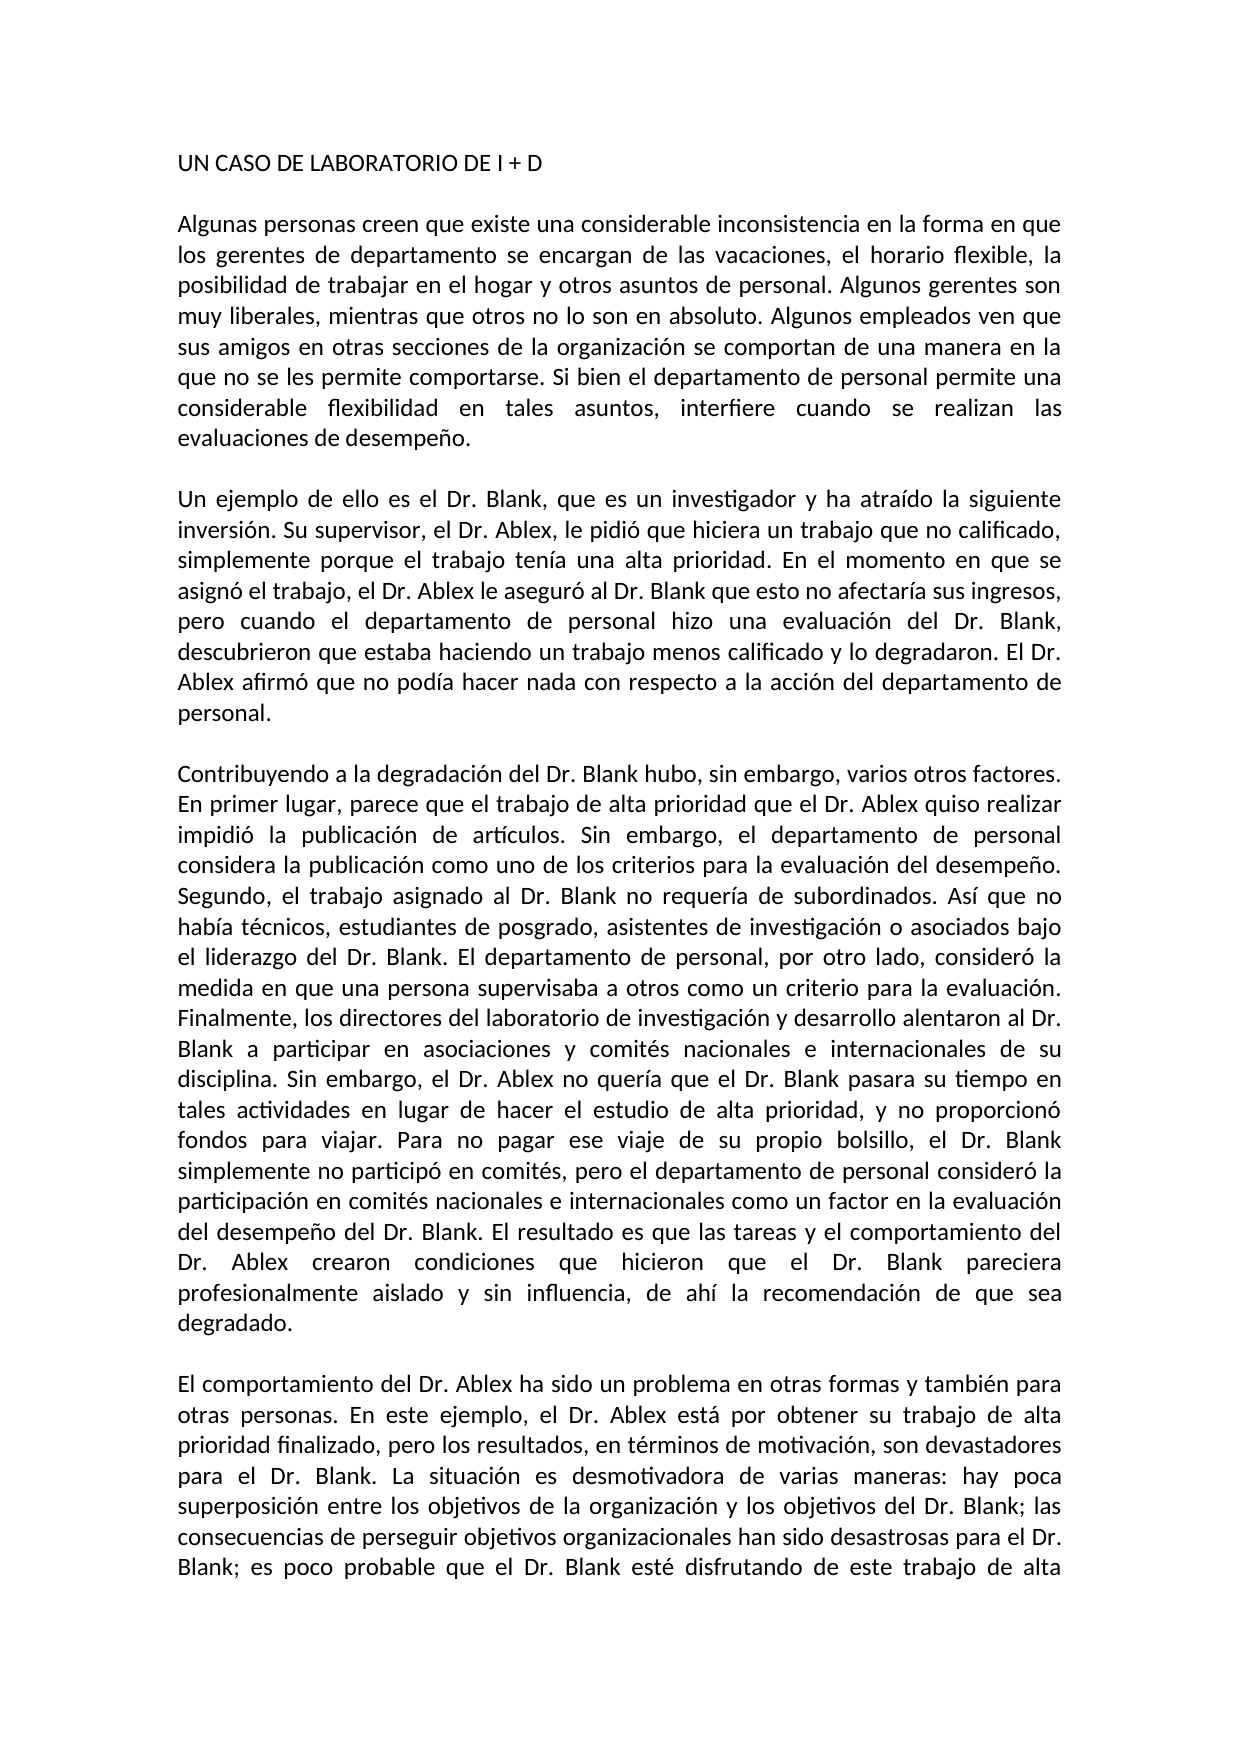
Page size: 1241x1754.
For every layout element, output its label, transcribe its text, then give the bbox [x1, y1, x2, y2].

text UN CASO DE LABORATORIO DE I + D [177, 148, 1063, 178]
text Un ejemplo de ello es el Dr. Blank, que es un investigador y ha atraído la siguiente inversión. Su supervisor, el Dr. Ablex, le pidió que hiciera un trabajo que no calificado, simplemente porque el trabajo tenía una alta prioridad. En el momento en que se asignó el trabajo, el Dr. Ablex le aseguró al Dr. Blank que esto no afectaría sus ingresos, pero cuando el departamento de personal hizo una evaluación del Dr. Blank, descubrieron que estaba haciendo un trabajo menos calificado y lo degradaron. El Dr. Ablex afirmó que no podía hacer nada con respecto a la acción del departamento de personal. [177, 483, 1063, 727]
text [177, 1368, 1063, 1582]
text Contribuyendo a la degradación del Dr. Blank hubo, sin embargo, varios otros factores. En primer lugar, parece que el trabajo de alta prioridad que el Dr. Ablex quiso realizar impidió la publicación de artículos. Sin embargo, el departamento de personal considera la publicación como uno de los criterios para la evaluación del desempeño. Segundo, el trabajo asignado al Dr. Blank no requería de subordinados. Así que no había técnicos, estudiantes de posgrado, asistentes de investigación o asociados bajo el liderazgo del Dr. Blank. El departamento de personal, por otro lado, consideró la medida en que una persona supervisaba a otros como un criterio para la evaluación. Finalmente, los directores del laboratorio de investigación y desarrollo alentaron al Dr. Blank a participar en asociaciones y comités nacionales e internacionales de su disciplina. Sin embargo, el Dr. Ablex no quería que el Dr. Blank pasara su tiempo en tales actividades en lugar de hacer el estudio de alta prioridad, y no proporcionó fondos para viajar. Para no pagar ese viaje de su propio bolsillo, el Dr. Blank simplemente no participó en comités, pero el departamento de personal consideró la participación en comités nacionales e internacionales como un factor en la evaluación del desempeño del Dr. Blank. El resultado es que las tareas y el comportamiento del Dr. Ablex crearon condiciones que hicieron que el Dr. Blank pareciera profesionalmente aislado y sin influencia, de ahí la recomendación de que sea degradado. [177, 758, 1063, 1338]
text Algunas personas creen que existe una considerable inconsistencia en la forma en que los gerentes de departamento se encargan de las vacaciones, el horario flexible, la posibilidad de trabajar en el hogar y otros asuntos de personal. Algunos gerentes son muy liberales, mientras que otros no lo son en absoluto. Algunos empleados ven que sus amigos en otras secciones de la organización se comportan de una manera en la que no se les permite comportarse. Si bien el departamento de personal permite una considerable flexibilidad en tales asuntos, interfiere cuando se realizan las evaluaciones de desempeño. [177, 209, 1063, 453]
